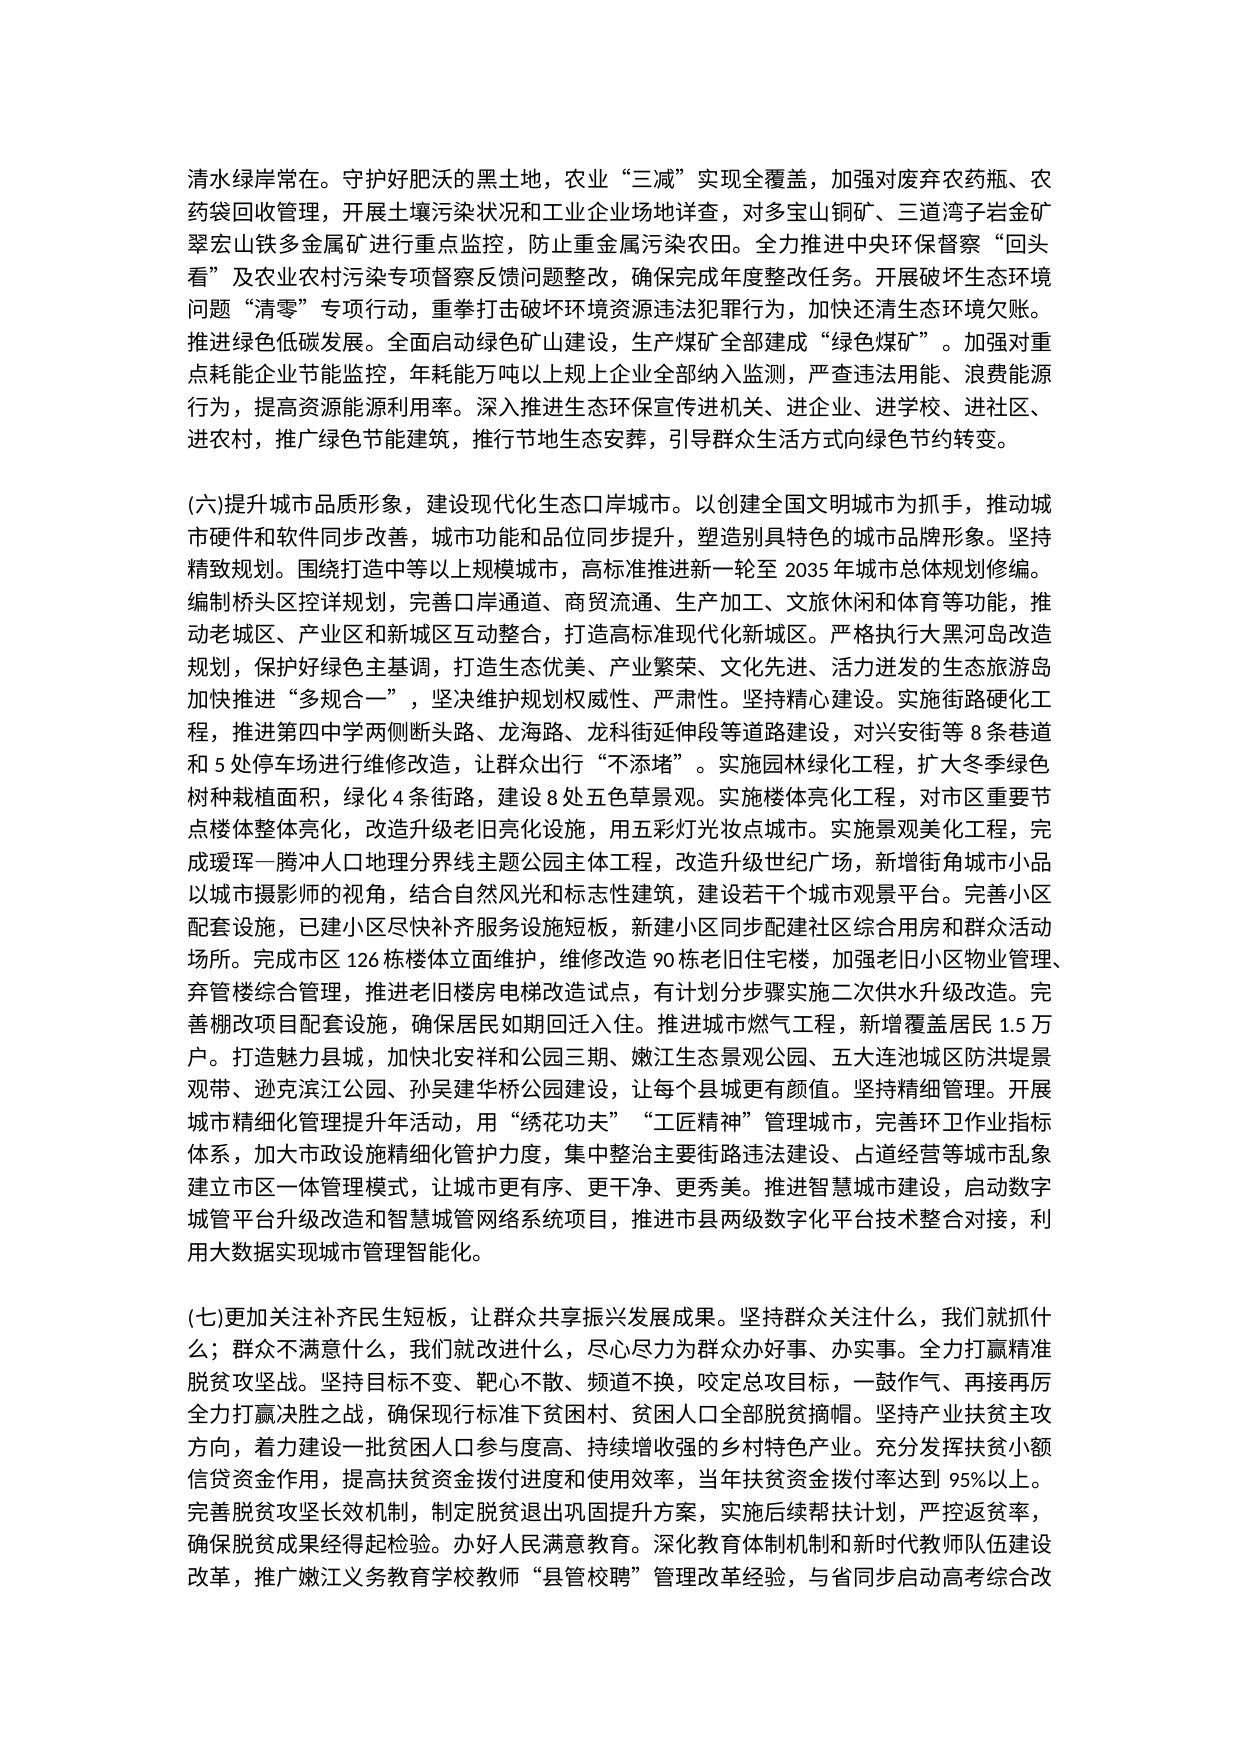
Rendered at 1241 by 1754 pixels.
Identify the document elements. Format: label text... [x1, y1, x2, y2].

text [187, 162, 1053, 454]
text (六)提升城市品质形象，建设现代化生态口岸城市。以创建全国文明城市为抓手，推动城市硬件和软件同步改善，城市功能和品位同步提升，塑造别具特色的城市品牌形象。坚持精致规划。围绕打造中等以上规模城市，高标准推进新一轮至2035年城市总体规划修编。编制桥头区控详规划，完善口岸通道、商贸流通、生产加工、文旅休闲和体育等功能，推动老城区、产业区和新城区互动整合，打造高标准现代化新城区。严格执行大黑河岛改造规划，保护好绿色主基调，打造生态优美、产业繁荣、文化先进、活力迸发的生态旅游岛。加快推进“多规合一”，坚决维护规划权威性、严肃性。坚持精心建设。实施街路硬化工程，推进第四中学两侧断头路、龙海路、龙科街延伸段等道路建设，对兴安街等8条巷道和5处停车场进行维修改造，让群众出行“不添堵”。实施园林绿化工程，扩大冬季绿色树种栽植面积，绿化4条街路，建设8处五色草景观。实施楼体亮化工程，对市区重要节点楼体整体亮化，改造升级老旧亮化设施，用五彩灯光妆点城市。实施景观美化工程，完成瑷珲—腾冲人口地理分界线主题公园主体工程，改造升级世纪广场，新增街角城市小品，以城市摄影师的视角，结合自然风光和标志性建筑，建设若干个城市观景平台。完善小区配套设施，已建小区尽快补齐服务设施短板，新建小区同步配建社区综合用房和群众活动场所。完成市区126栋楼体立面维护，维修改造90栋老旧住宅楼，加强老旧小区物业管理、弃管楼综合管理，推进老旧楼房电梯改造试点，有计划分步骤实施二次供水升级改造。完善棚改项目配套设施，确保居民如期回迁入住。推进城市燃气工程，新增覆盖居民1.5万户。打造魅力县城，加快北安祥和公园三期、嫩江生态景观公园、五大连池城区防洪堤景观带、逊克滨江公园、孙吴建华桥公园建设，让每个县城更有颜值。坚持精细管理。开展城市精细化管理提升年活动，用“绣花功夫”“工匠精神”管理城市，完善环卫作业指标体系，加大市政设施精细化管护力度，集中整治主要街路违法建设、占道经营等城市乱象，建立市区一体管理模式，让城市更有序、更干净、更秀美。推进智慧城市建设，启动数字城管平台升级改造和智慧城管网络系统项目，推进市县两级数字化平台技术整合对接，利用大数据实现城市管理智能化。 [187, 487, 1053, 1267]
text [187, 1299, 1053, 1592]
